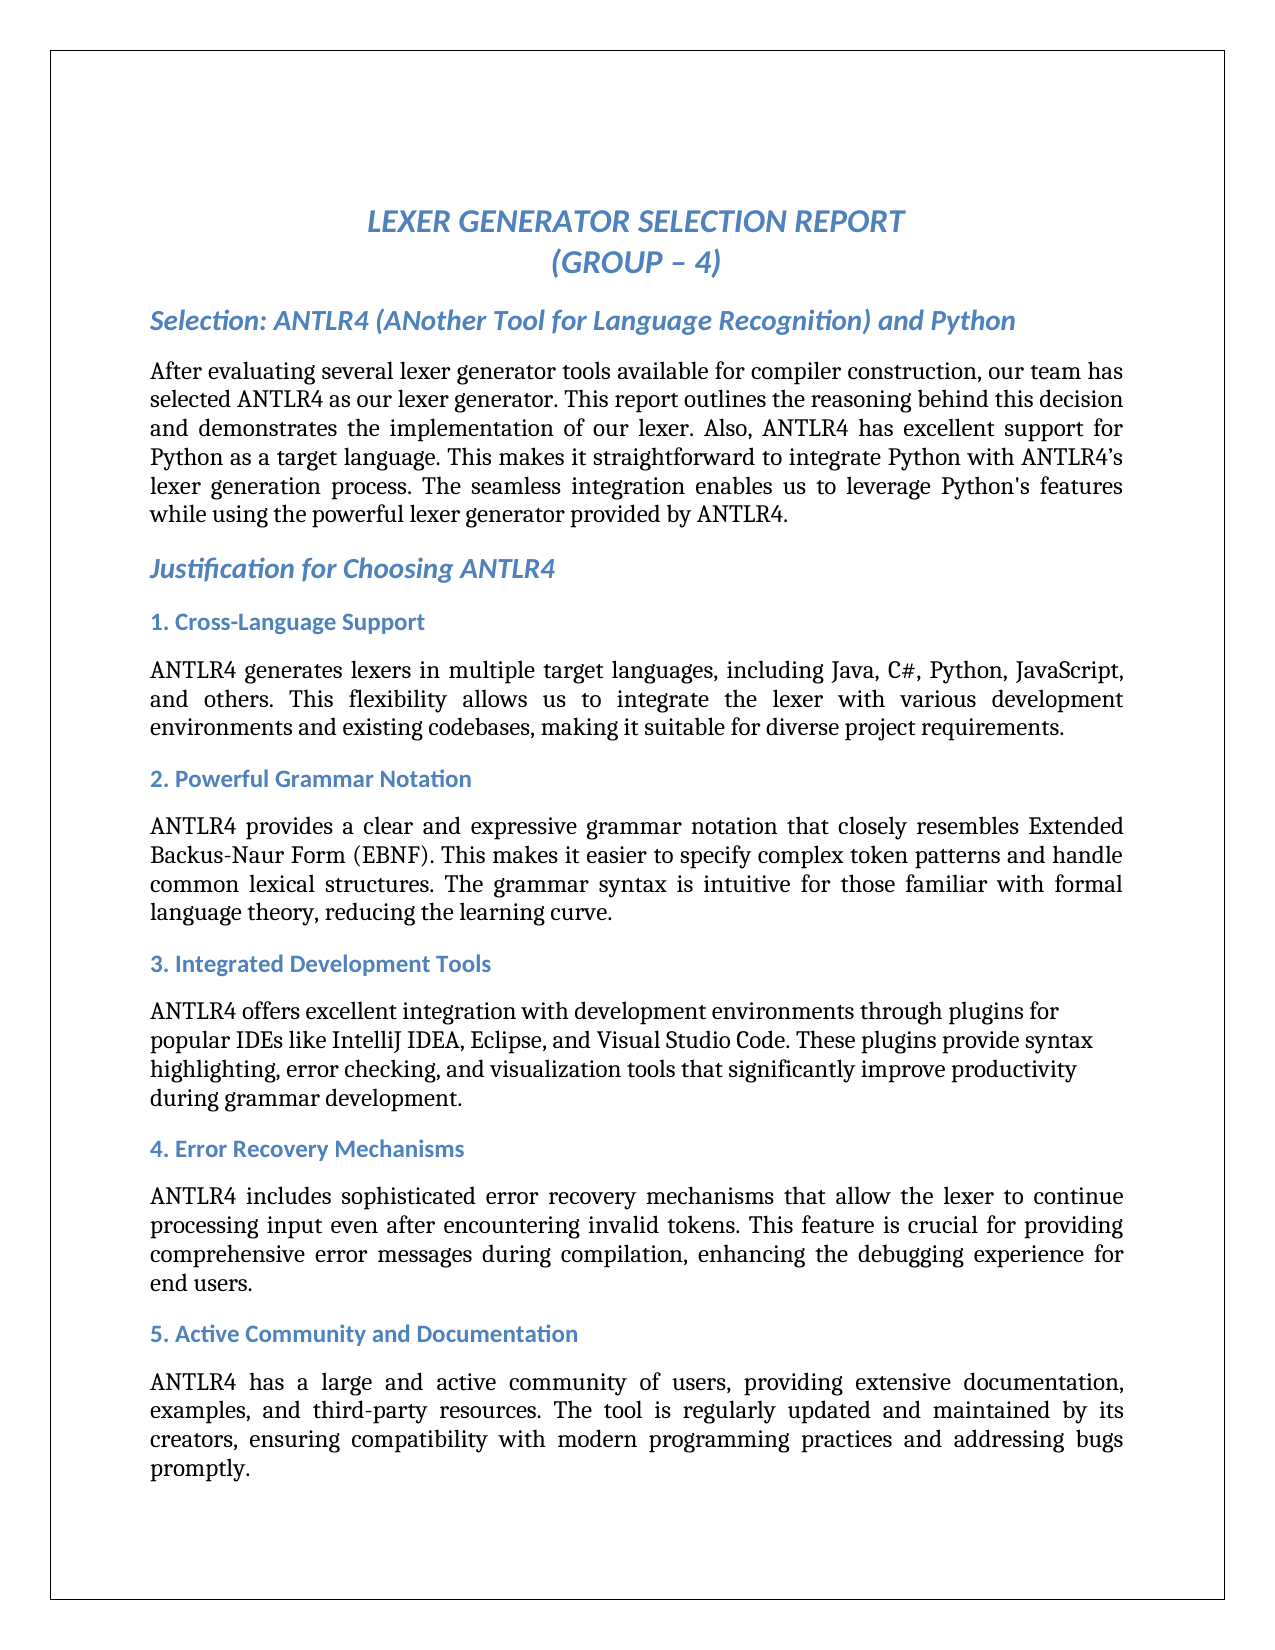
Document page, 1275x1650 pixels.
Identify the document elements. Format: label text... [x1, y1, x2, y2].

text ANTLR4 offers excellent integration with development environments through plugins for popular IDEs like IntelliJ IDEA, Eclipse, and Visual Studio Code. These plugins provide syntax highlighting, error checking, and visualization tools that significantly improve productivity during grammar development. [150, 997, 1125, 1112]
subtitle 1. Cross-Language Support [150, 606, 1125, 637]
subtitle 4. Error Recovery Mechanisms [150, 1133, 1125, 1163]
text ANTLR4 includes sophisticated error recovery mechanisms that allow the lexer to continue processing input even after encountering invalid tokens. This feature is crucial for providing comprehensive error messages during compilation, enhancing the debugging experience for end users. [150, 1182, 1125, 1297]
subtitle LEXER GENERATOR SELECTION REPORT (GROUP – 4) [150, 200, 1125, 281]
subtitle Selection: ANTLR4 (ANother Tool for Language Recognition) and Python [150, 302, 1125, 338]
subtitle 2. Powerful Grammar Notation [150, 763, 1125, 793]
text ANTLR4 has a large and active community of users, providing extensive documentation, examples, and third-party resources. The tool is regularly updated and maintained by its creators, ensuring compatibility with modern programming practices and addressing bugs promptly. [150, 1367, 1125, 1482]
text After evaluating several lexer generator tools available for compiler construction, our team has selected ANTLR4 as our lexer generator. This report outlines the reasoning behind this decision and demonstrates the implementation of our lexer. Also, ANTLR4 has excellent support for Python as a target language. This makes it straightforward to integrate Python with ANTLR4’s lexer generation process. The seamless integration enables us to leverage Python's features while using the powerful lexer generator provided by ANTLR4. [150, 357, 1125, 529]
subtitle 5. Active Community and Documentation [150, 1318, 1125, 1349]
subtitle Justification for Choosing ANTLR4 [150, 550, 1125, 586]
text ANTLR4 provides a clear and expressive grammar notation that closely resembles Extended Backus-Naur Form (EBNF). This makes it easier to specify complex token patterns and handle common lexical structures. The grammar syntax is intuitive for those familiar with formal language theory, reducing the learning curve. [150, 812, 1125, 927]
text ANTLR4 generates lexers in multiple target languages, including Java, C#, Python, JavaScript, and others. This flexibility allows us to integrate the lexer with various development environments and existing codebases, making it suitable for diverse project requirements. [150, 656, 1125, 742]
subtitle 3. Integrated Development Tools [150, 948, 1125, 978]
